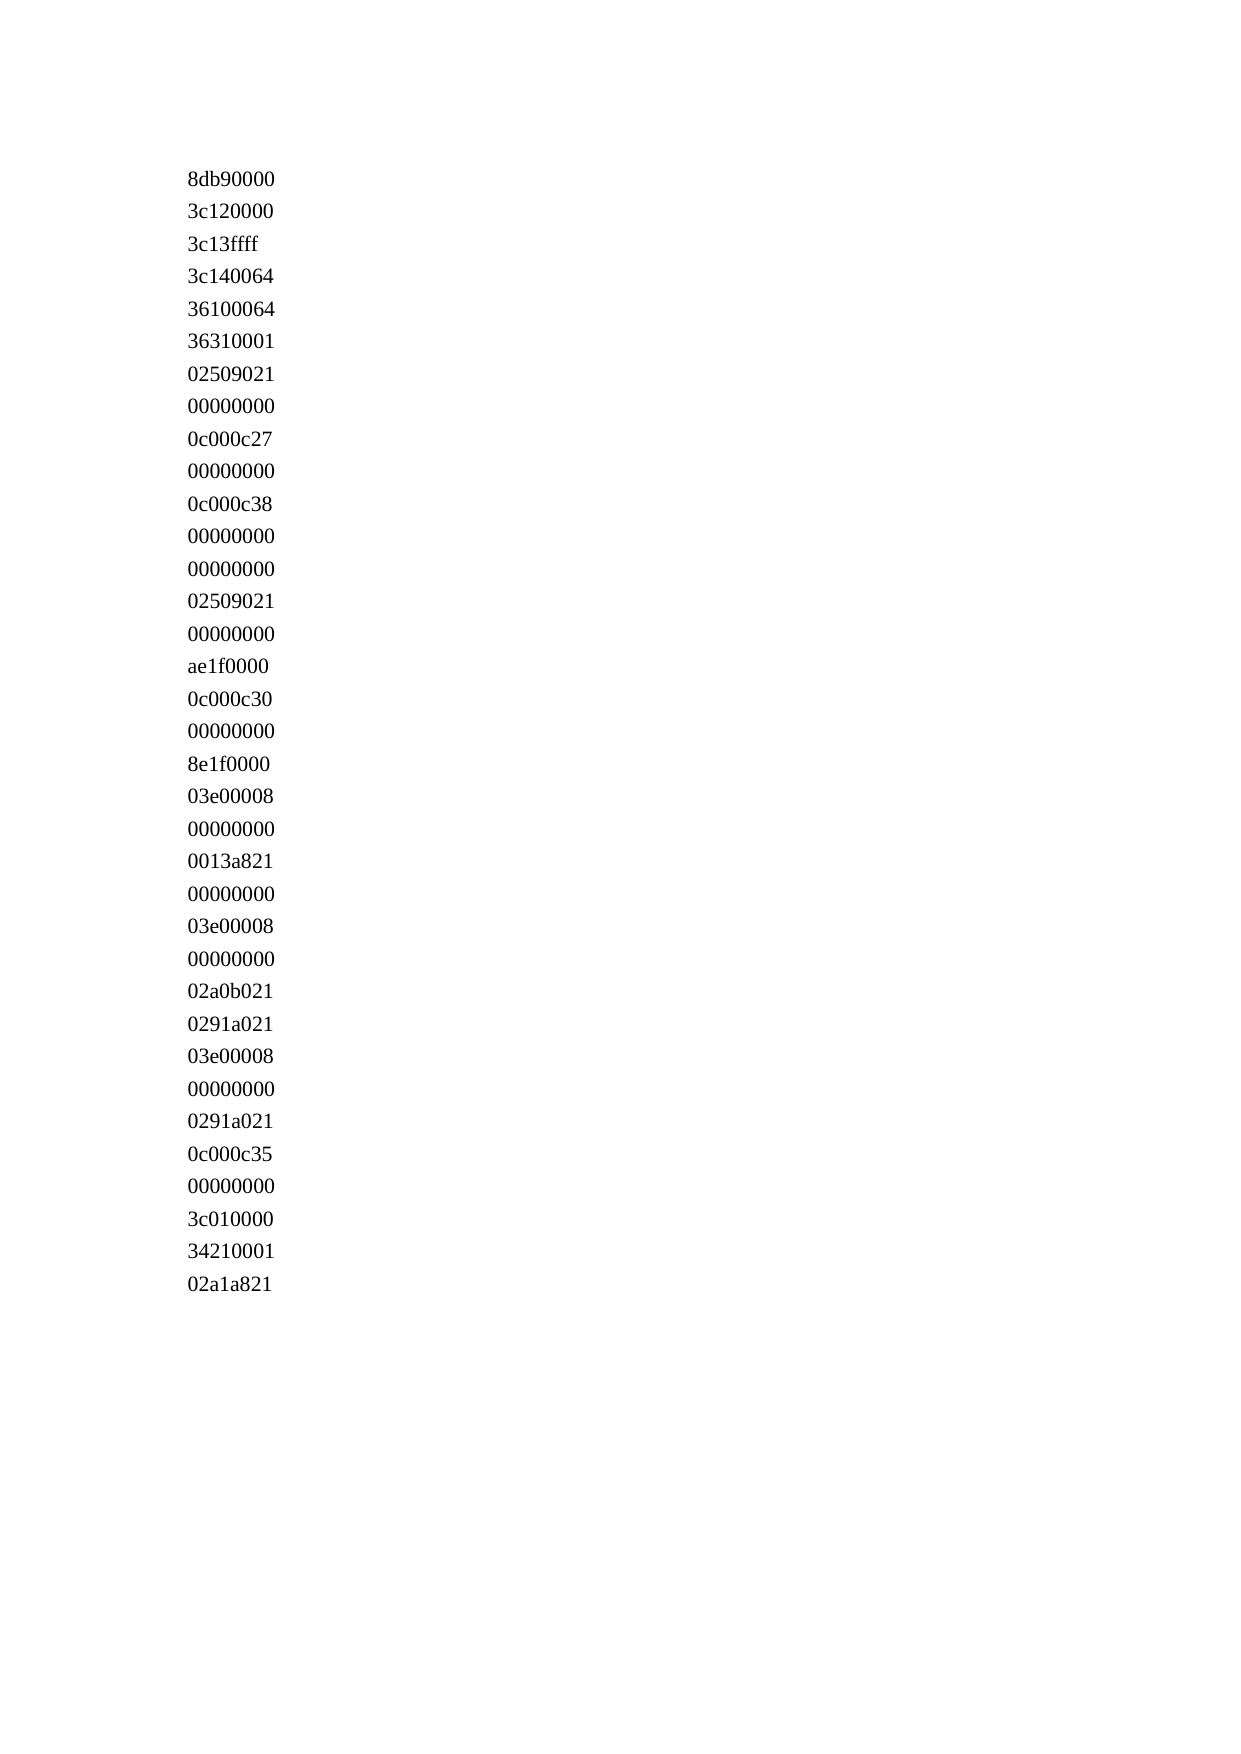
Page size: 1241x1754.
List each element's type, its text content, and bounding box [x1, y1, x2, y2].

text 0291a021 [187, 1007, 1053, 1039]
text 02509021 [187, 584, 1053, 617]
text 00000000 [187, 552, 1053, 584]
text 0013a821 [187, 844, 1053, 877]
text 8e1f0000 [187, 747, 1053, 779]
text 36310001 [187, 324, 1053, 357]
text 00000000 [187, 617, 1053, 649]
text 00000000 [187, 1072, 1053, 1104]
text 3c13ffff [187, 227, 1053, 259]
text 0c000c27 [187, 422, 1053, 454]
text 02509021 [187, 357, 1053, 389]
text 00000000 [187, 454, 1053, 487]
text 36100064 [187, 292, 1053, 324]
text 3c120000 [187, 194, 1053, 227]
text 03e00008 [187, 779, 1053, 812]
text 00000000 [187, 1169, 1053, 1202]
text 00000000 [187, 519, 1053, 552]
text 02a0b021 [187, 974, 1053, 1007]
text 00000000 [187, 714, 1053, 747]
text 0c000c30 [187, 682, 1053, 714]
text 00000000 [187, 877, 1053, 909]
text 03e00008 [187, 909, 1053, 942]
text 0c000c35 [187, 1137, 1053, 1169]
text 3c010000 [187, 1202, 1053, 1234]
text 3c140064 [187, 259, 1053, 292]
text 8db90000 [187, 162, 1053, 194]
text 03e00008 [187, 1039, 1053, 1072]
text 00000000 [187, 942, 1053, 974]
text 00000000 [187, 389, 1053, 422]
text 00000000 [187, 812, 1053, 844]
text 34210001 [187, 1234, 1053, 1267]
text 0c000c38 [187, 487, 1053, 519]
text ae1f0000 [187, 649, 1053, 682]
text 02a1a821 [187, 1267, 1053, 1299]
text 0291a021 [187, 1104, 1053, 1137]
